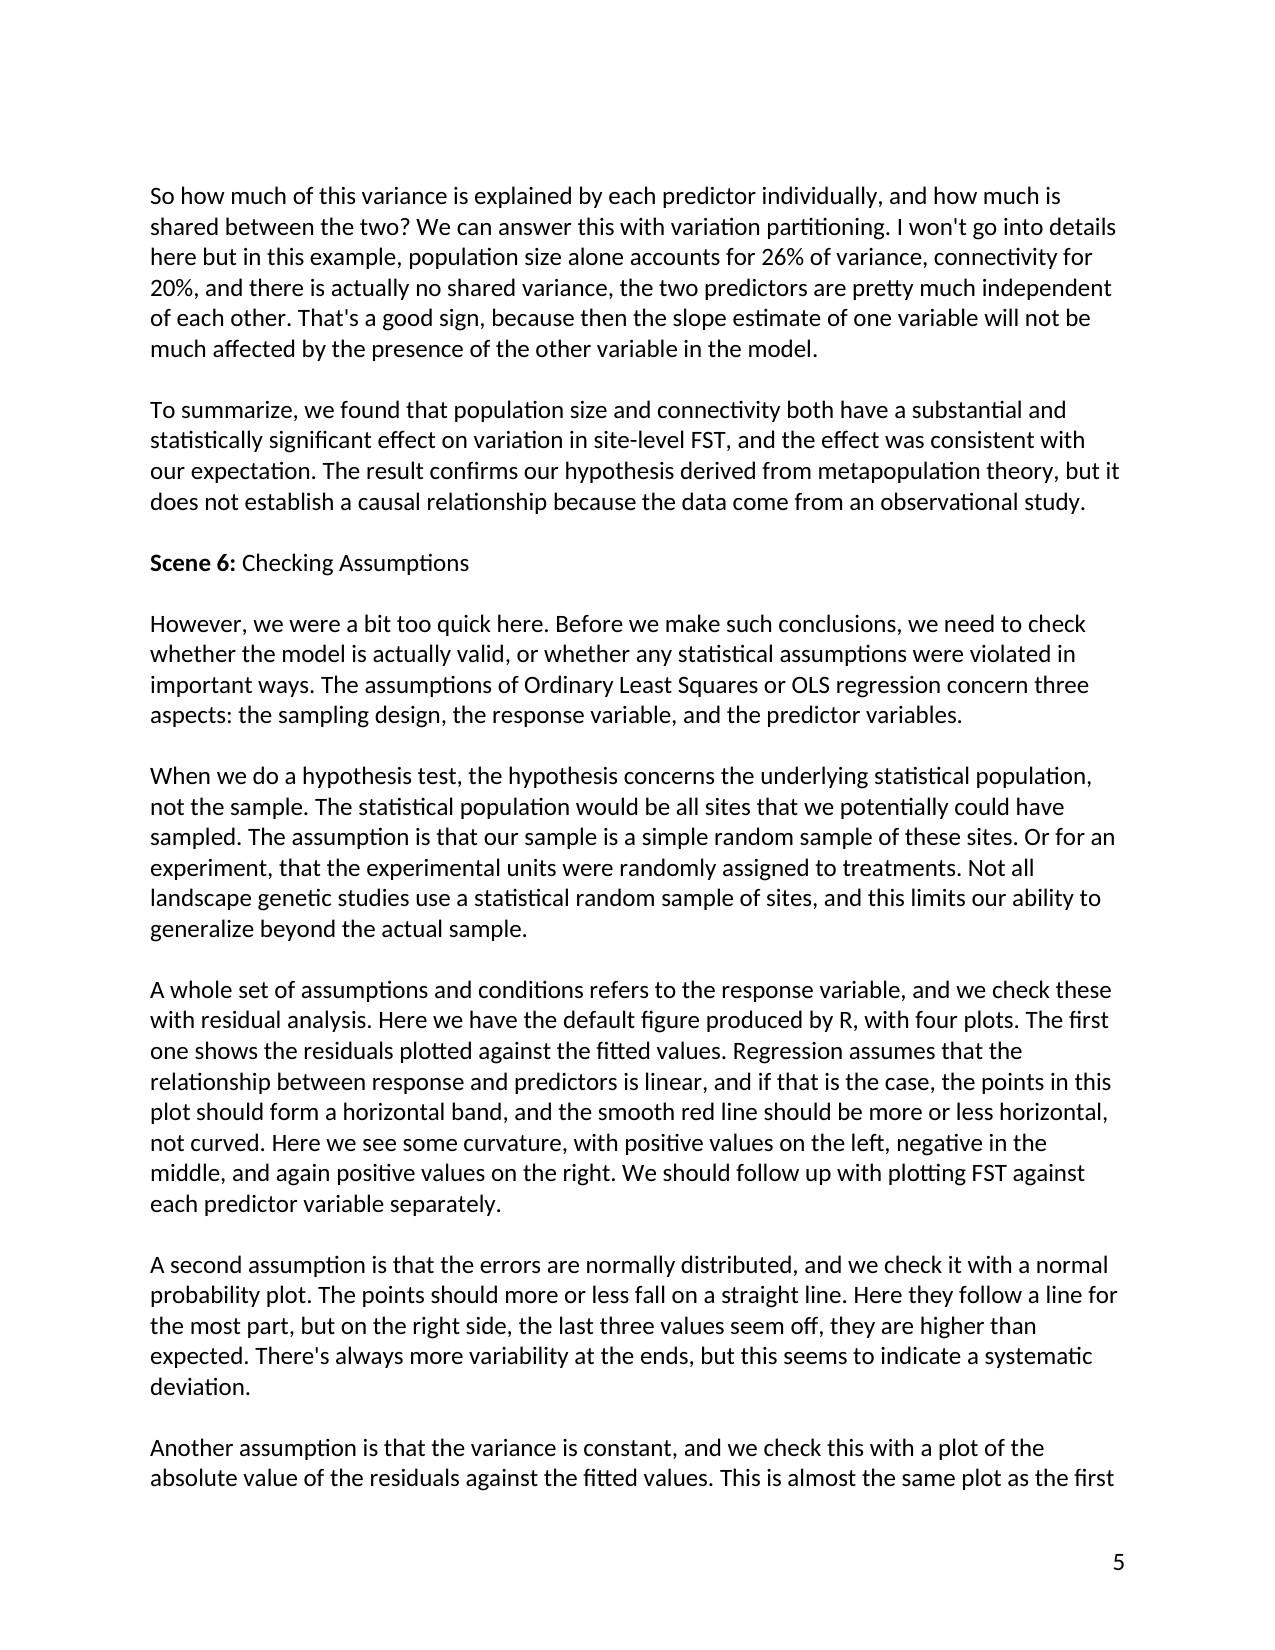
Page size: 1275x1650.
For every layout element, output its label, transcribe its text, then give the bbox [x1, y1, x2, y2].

text When we do a hypothesis test, the hypothesis concerns the underlying statistical population, not the sample. The statistical population would be all sites that we potentially could have sampled. The assumption is that our sample is a simple random sample of these sites. Or for an experiment, that the experimental units were randomly assigned to treatments. Not all landscape genetic studies use a statistical random sample of sites, and this limits our ability to generalize beyond the actual sample. [150, 760, 1125, 943]
text A second assumption is that the errors are normally distributed, and we check it with a normal probability plot. The points should more or less fall on a straight line. Here they follow a line for the most part, but on the right side, the last three values seem off, they are higher than expected. There's always more variability at the ends, but this seems to indicate a systematic deviation. [150, 1249, 1125, 1401]
text However, we were a bit too quick here. Before we make such conclusions, we need to check whether the model is actually valid, or whether any statistical assumptions were violated in important ways. The assumptions of Ordinary Least Squares or OLS regression concern three aspects: the sampling design, the response variable, and the predictor variables. [150, 608, 1125, 730]
text A whole set of assumptions and conditions refers to the response variable, and we check these with residual analysis. Here we have the default figure produced by R, with four plots. The first one shows the residuals plotted against the fitted values. Regression assumes that the relationship between response and predictors is linear, and if that is the case, the points in this plot should form a horizontal band, and the smooth red line should be more or less horizontal, not curved. Here we see some curvature, with positive values on the left, negative in the middle, and again positive values on the right. We should follow up with plotting FST against each predictor variable separately. [150, 974, 1125, 1218]
text Scene 6: Checking Assumptions [150, 547, 1125, 577]
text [150, 1432, 1125, 1493]
text So how much of this variance is explained by each predictor individually, and how much is shared between the two? We can answer this with variation partitioning. I won't go into details here but in this example, population size alone accounts for 26% of variance, connectivity for 20%, and there is actually no shared variance, the two predictors are pretty much independent of each other. That's a good sign, because then the slope estimate of one variable will not be much affected by the presence of the other variable in the model. [150, 181, 1125, 364]
text To summarize, we found that population size and connectivity both have a substantial and statistically significant effect on variation in site-level FST, and the effect was consistent with our expectation. The result confirms our hypothesis derived from metapopulation theory, but it does not establish a causal relationship because the data come from an observational study. [150, 394, 1125, 516]
